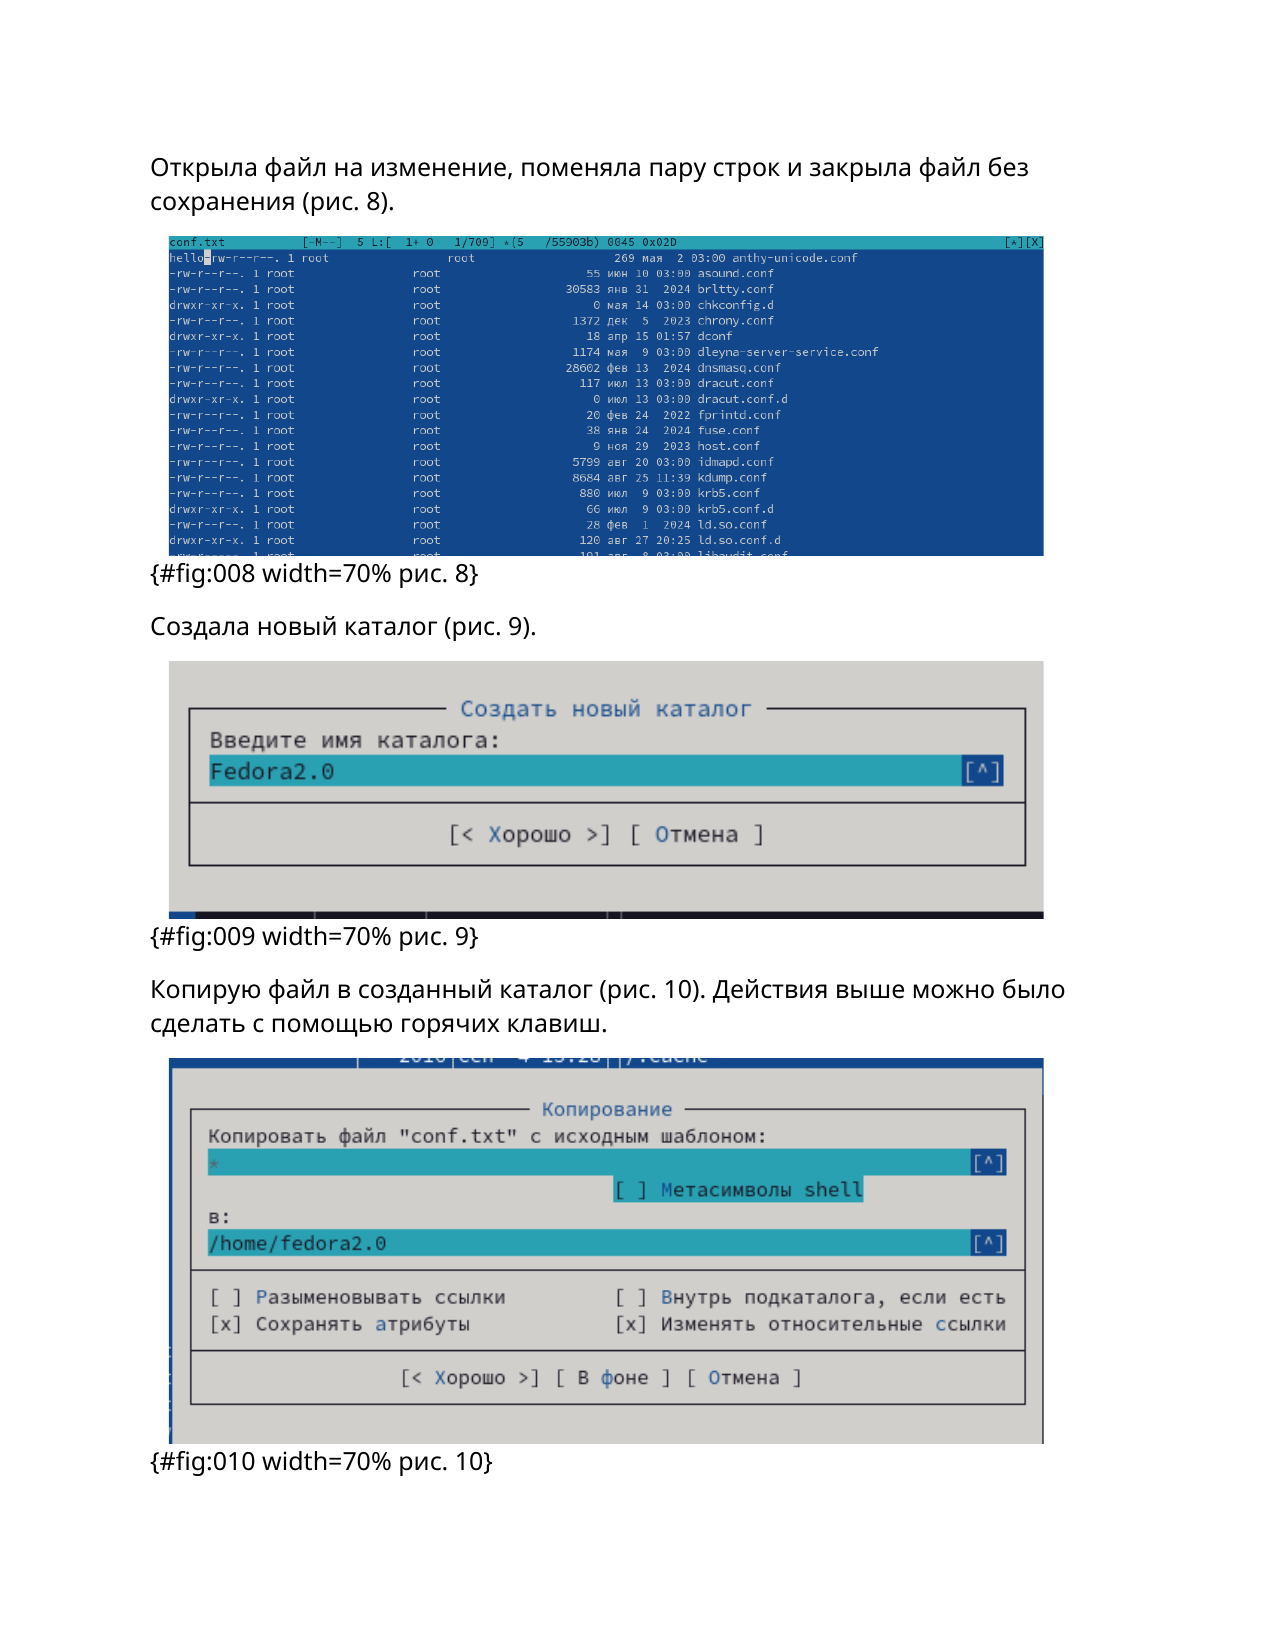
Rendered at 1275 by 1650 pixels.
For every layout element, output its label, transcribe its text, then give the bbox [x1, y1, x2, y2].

text Копирую файл в созданный каталог (рис. 10). Действия выше можно было сделать с помощью горячих клавиш. [150, 971, 1125, 1039]
text Создала новый каталог (рис. 9). [150, 608, 1125, 642]
picture [168, 236, 1044, 556]
picture [168, 661, 1044, 919]
text Открыла файл на изменение, поменяла пару строк и закрыла файл без сохранения (рис. 8). [150, 150, 1125, 218]
picture [168, 1058, 1044, 1444]
